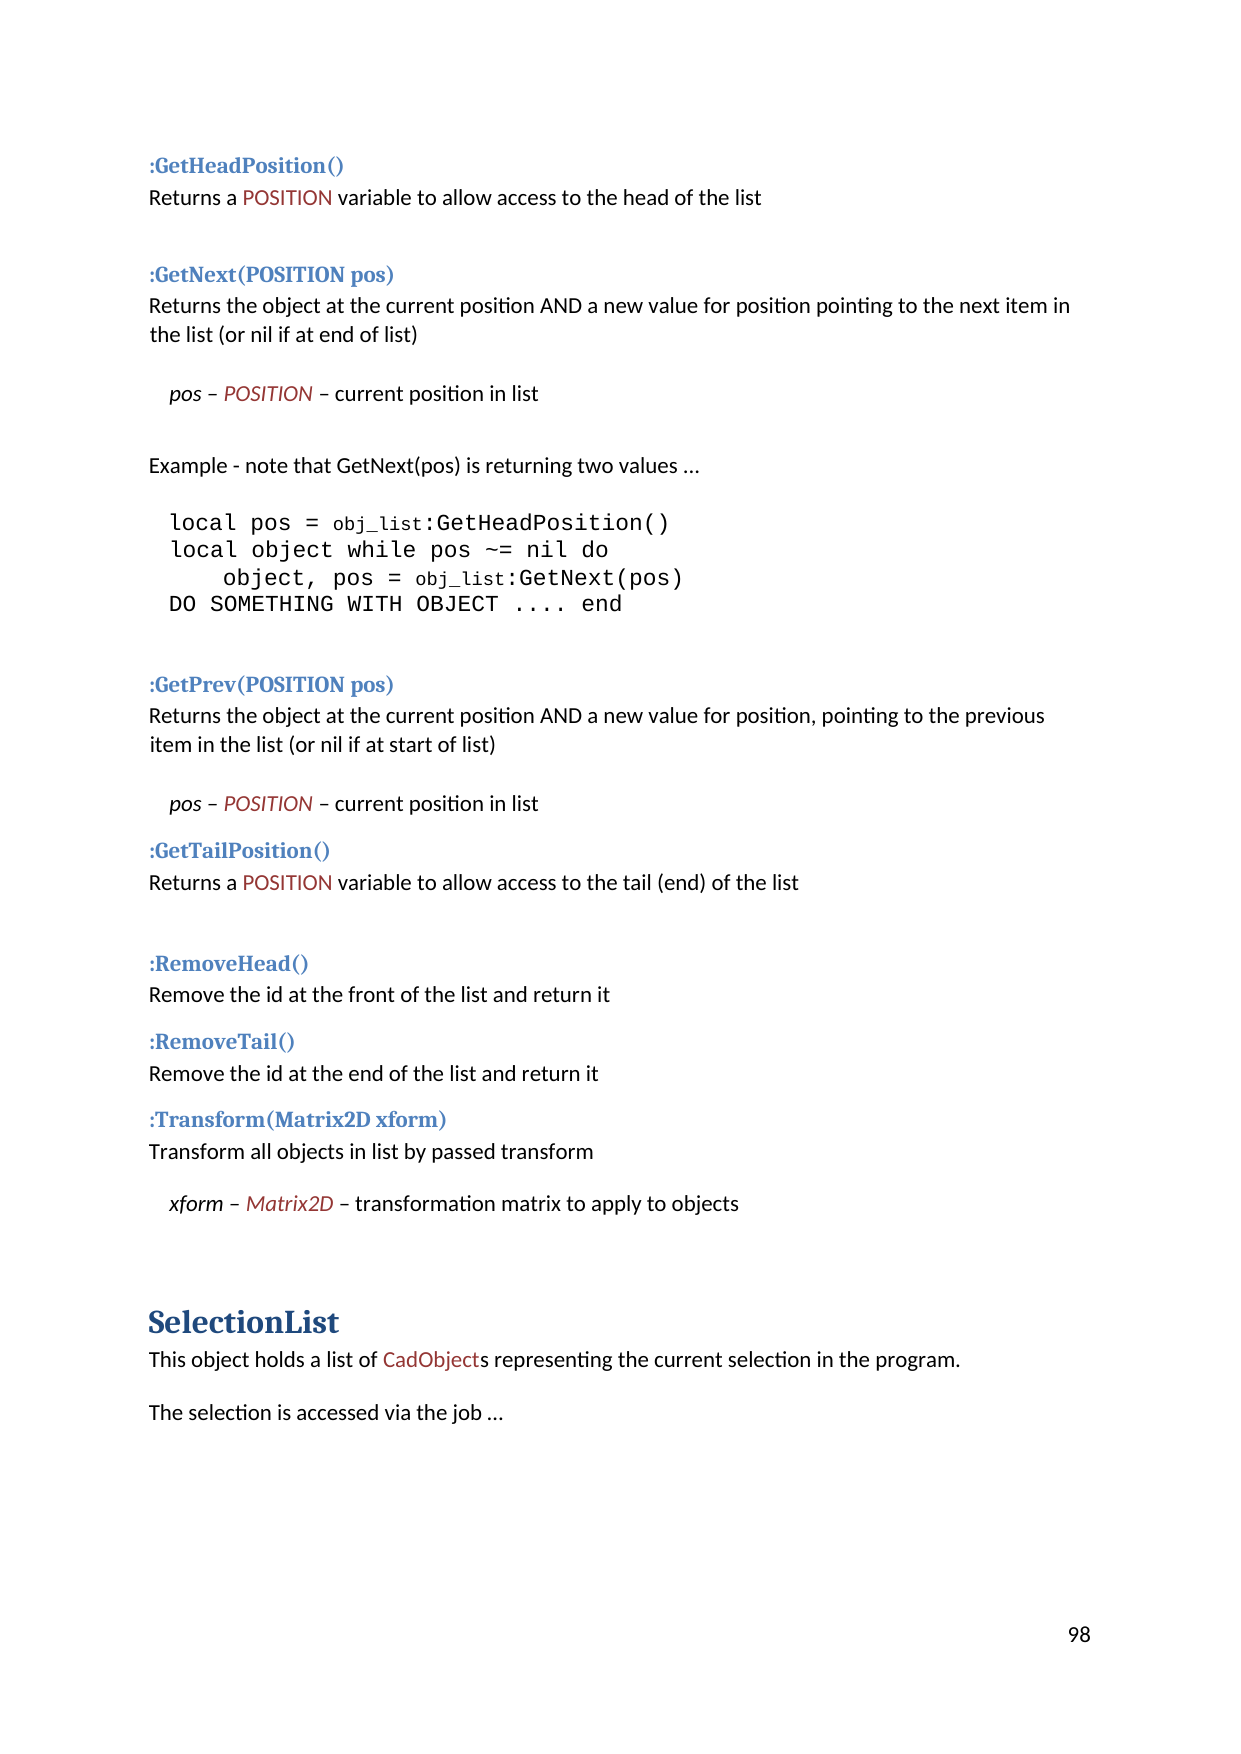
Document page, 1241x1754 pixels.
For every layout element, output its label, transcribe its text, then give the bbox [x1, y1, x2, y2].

text local pos = obj_list:GetHeadPosition() local object while pos ~= nil do [168, 511, 670, 564]
text :GetPrev(POSITION pos) [148, 672, 1090, 698]
text This object holds a list of CadObjects representing the current selection in the program. [148, 1345, 1089, 1373]
text :RemoveHead() [148, 951, 1090, 977]
subtitle SelectionList [148, 1304, 1090, 1342]
text Returns a POSITION variable to allow access to the head of the list [148, 183, 1089, 211]
text :RemoveTail() [148, 1029, 1090, 1055]
text pos – POSITION – current position in list [148, 789, 546, 817]
text :GetHeadPosition() [148, 153, 1090, 179]
text :Transform(Matrix2D xform) [148, 1107, 1090, 1134]
text Returns the object at the current position AND a new value for position, pointing to the previous item in the list (or nil if at start of list) [148, 701, 1089, 758]
text The selection is accessed via the job … [148, 1398, 1089, 1426]
text Returns the object at the current position AND a new value for position pointing to the next item in the list (or nil if at end of list) [148, 291, 1089, 348]
text pos – POSITION – current position in list [148, 379, 1089, 407]
text Remove the id at the front of the list and return it [148, 981, 1089, 1008]
text Returns a POSITION variable to allow access to the tail (end) of the list [148, 868, 1089, 896]
text Example - note that GetNext(pos) is returning two values ... [148, 451, 1089, 479]
text Remove the id at the end of the list and return it [148, 1059, 1089, 1087]
text xform – Matrix2D – transformation matrix to apply to objects [148, 1189, 1089, 1217]
text Transform all objects in list by passed transform [148, 1137, 1089, 1165]
text :GetTailPosition() [148, 838, 1090, 865]
text :GetNext(POSITION pos) [148, 262, 1090, 288]
text object, pos = obj_list:GetNext(pos) DO SOMETHING WITH OBJECT .... end [168, 566, 684, 619]
